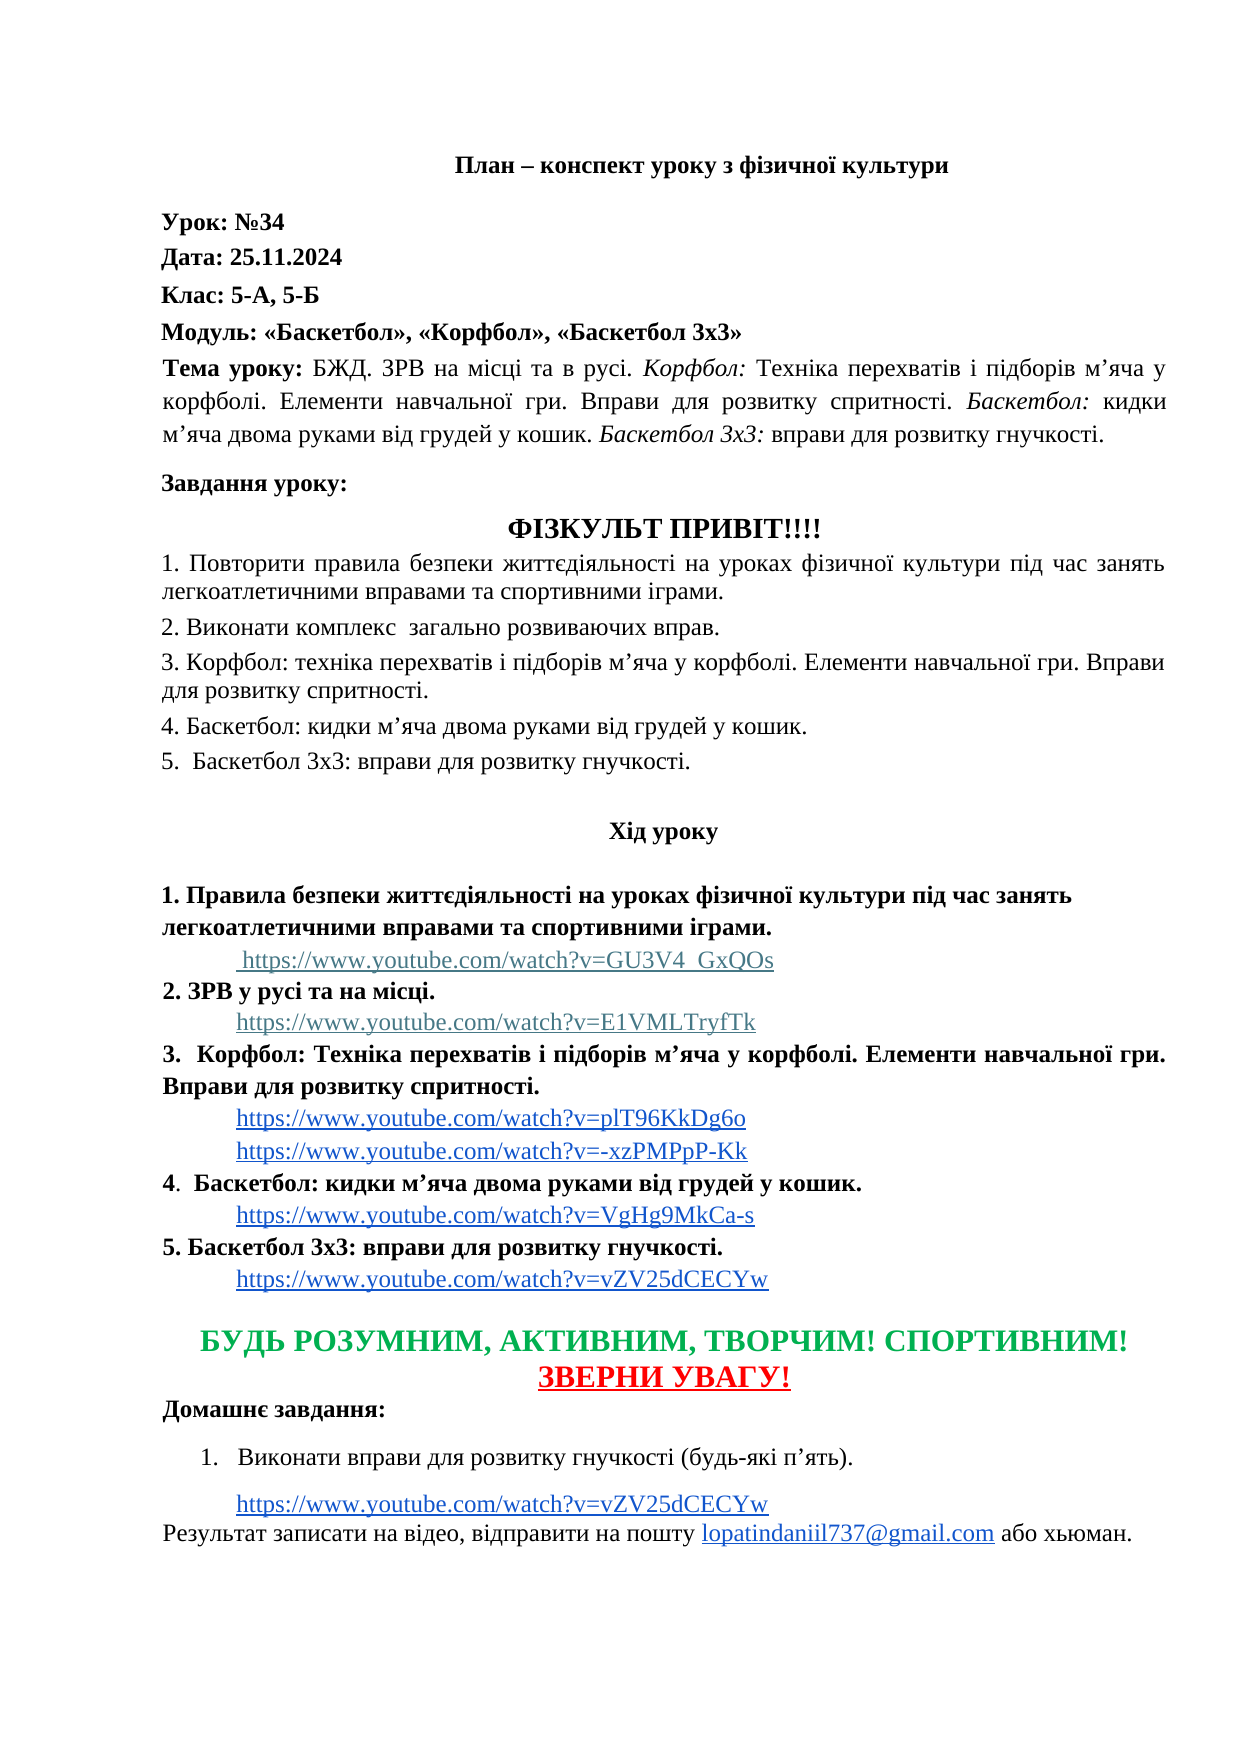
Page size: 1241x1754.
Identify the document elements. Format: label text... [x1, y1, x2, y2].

text 2. ЗРВ у русі та на місці. [162, 976, 1167, 1004]
text https://www.youtube.com/watch?v=E1VMLTryfTk [236, 1007, 1167, 1036]
text 4. Баскетбол: кидки м’яча двома руками від грудей у кошик. [162, 1168, 1167, 1197]
text Урок: №34 [161, 207, 1167, 236]
text https://www.youtube.com/watch?v=vZV25dCECYw [162, 1264, 1167, 1293]
text https://www.youtube.com/watch?v=GU3V4_GxQOs [236, 945, 1167, 974]
text 3. Корфбол: Техніка перехватів і підборів м’яча у корфболі. Елементи навчальної гри. Вправи для розвитку спритності. [162, 1039, 1167, 1100]
list Виконати вправи для розвитку гнучкості (будь-які п’ять). [200, 1442, 1167, 1470]
text БУДЬ РОЗУМНИМ, АКТИВНИМ, ТВОРЧИМ! СПОРТИВНИМ! [200, 1322, 1167, 1358]
text https://www.youtube.com/watch?v=plT96KkDg6o [236, 1103, 1167, 1132]
text https://www.youtube.com/watch?v=-xzPMPpP-Kk [236, 1136, 1167, 1164]
text Домашнє завдання: [162, 1394, 1167, 1423]
text 1. Повторити правила безпеки життєдіяльності на уроках фізичної культури під час занять легкоатлетичними вправами та спортивними іграми. [161, 548, 1167, 605]
text Дата: 25.11.2024 [161, 242, 1167, 271]
text 1. Правила безпеки життєдіяльності на уроках фізичної культури під час занять легкоатлетичними вправами та спортивними іграми. [161, 880, 1167, 941]
text План – конспект уроку з фізичної культури [237, 150, 1167, 179]
text ФІЗКУЛЬТ ПРИВІТ!!!! [162, 511, 1167, 545]
text Хід уроку [161, 816, 1166, 845]
text 5. Баскетбол 3х3: вправи для розвитку гнучкості. [162, 1232, 1167, 1261]
text 4. Баскетбол: кидки м’яча двома руками від грудей у кошик. [161, 711, 1166, 739]
text ЗВЕРНИ УВАГУ! [162, 1358, 1166, 1394]
text https://www.youtube.com/watch?v=vZV25dCECYw [162, 1489, 1167, 1518]
text Завдання уроку: [161, 468, 1167, 497]
text Модуль: «Баскетбол», «Корфбол», «Баскетбол 3х3» [161, 317, 1167, 346]
text Клас: 5-А, 5-Б [161, 280, 1167, 308]
text 3. Корфбол: техніка перехватів і підборів м’яча у корфболі. Елементи навчальної гри. Вправи для розвитку спритності. [161, 647, 1166, 704]
text https://www.youtube.com/watch?v=VgHg9MkCa-s [162, 1200, 1167, 1229]
text Тема уроку: БЖД. ЗРВ на місці та в русі. Корфбол: Техніка перехватів і підборів м’яча у корфболі. Елементи навчальної гри. Вправи для розвитку спритності. Баскетбол: кидки м’яча двома руками від грудей у кошик. Баскетбол 3х3: вправи для розвитку гнучкості. [162, 353, 1167, 447]
text Результат записати на відео, відправити на пошту lopatindaniil737@gmail.com або хьюман. [162, 1518, 1167, 1547]
text 5. Баскетбол 3х3: вправи для розвитку гнучкості. [161, 746, 1166, 775]
text 2. Виконати комплекс загально розвиваючих вправ. [161, 612, 1057, 640]
